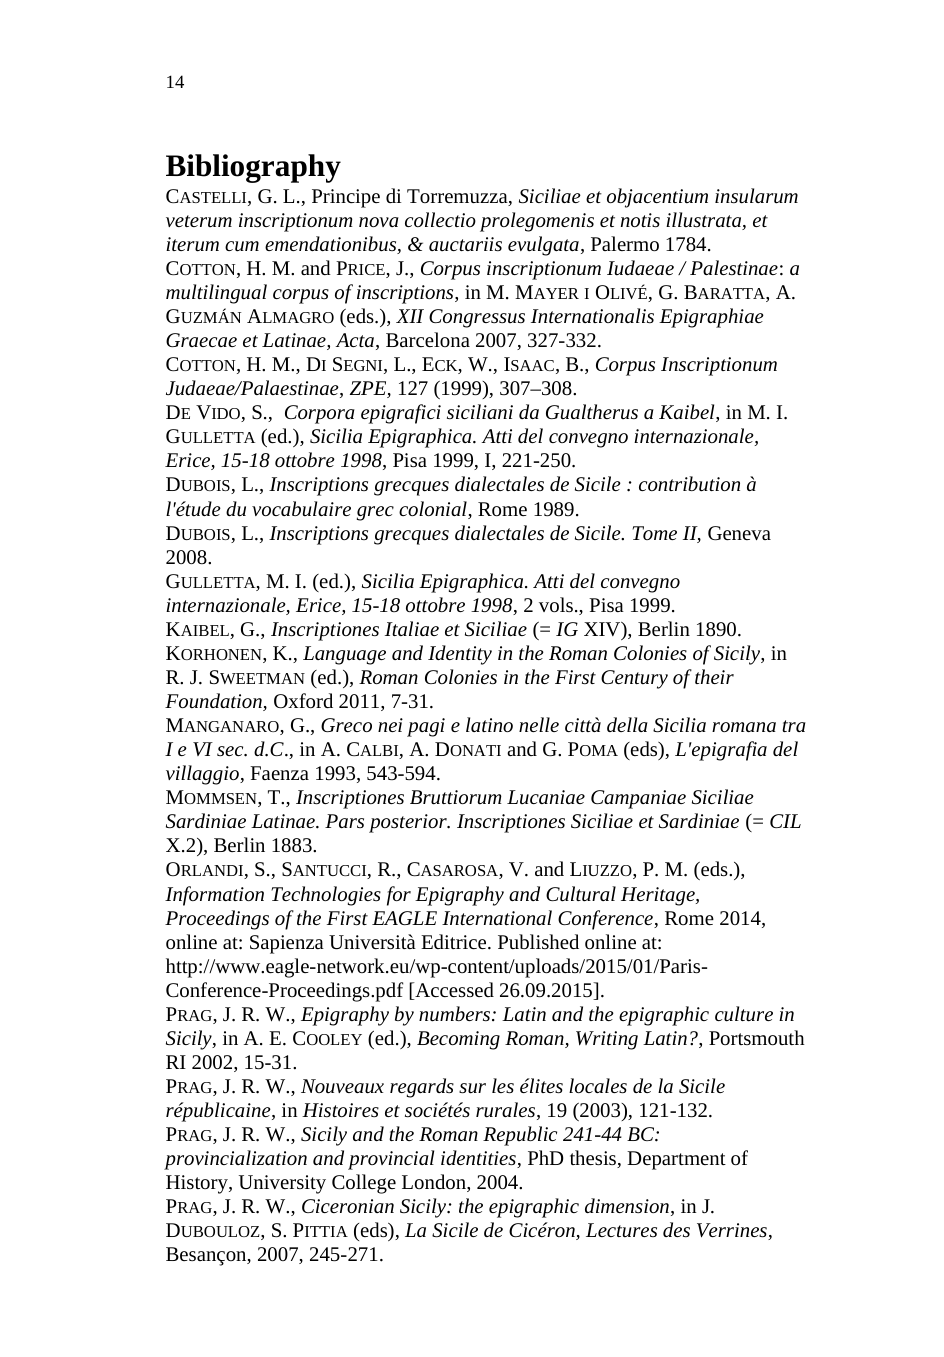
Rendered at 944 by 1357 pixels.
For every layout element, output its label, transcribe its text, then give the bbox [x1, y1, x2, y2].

text Dubois, L., Inscriptions grecques dialectales de Sicile. Tome II, Geneva 2008. [165, 521, 808, 569]
text Dubois, L., Inscriptions grecques dialectales de Sicile : contribution à l'étude du vocabulaire grec colonial, Rome 1989. [165, 472, 808, 521]
text Gulletta, M. I. (ed.), Sicilia Epigraphica. Atti del convegno internazionale, Erice, 15-18 ottobre 1998, 2 vols., Pisa 1999. [165, 569, 808, 617]
text Cotton, H. M., Di Segni, L., Eck, W., Isaac, B., Corpus Inscriptionum Judaeae/Palaestinae, ZPE, 127 (1999), 307–308. [165, 352, 808, 400]
text Prag, J. R. W., Ciceronian Sicily: the epigraphic dimension, in J. Dubouloz, S. Pittia (eds), La Sicile de Cicéron, Lectures des Verrines, Besançon, 2007, 245-271. [165, 1194, 808, 1266]
text Mommsen, T., Inscriptiones Bruttiorum Lucaniae Campaniae Siciliae Sardiniae Latinae. Pars posterior. Inscriptiones Siciliae et Sardiniae (= CIL X.2), Berlin 1883. [165, 785, 808, 857]
text Kaibel, G., Inscriptiones Italiae et Siciliae (= IG XIV), Berlin 1890. [165, 617, 808, 641]
text Prag, J. R. W., Sicily and the Roman Republic 241-44 BC: provincialization and provincial identities, PhD thesis, Department of History, University College London, 2004. [165, 1122, 808, 1194]
text Cotton, H. M. and Price, J., Corpus inscriptionum Iudaeae / Palestinae: a multilingual corpus of inscriptions, in M. Mayer i Olivé, G. Baratta, A. Guzmán Almagro (eds.), XII Congressus Internationalis Epigraphiae Graecae et Latinae, Acta, Barcelona 2007, 327-332. [165, 256, 808, 352]
text Prag, J. R. W., Epigraphy by numbers: Latin and the epigraphic culture in Sicily, in A. E. Cooley (ed.), Becoming Roman, Writing Latin?, Portsmouth RI 2002, 15-31. [165, 1002, 808, 1074]
text De Vido, S., Corpora epigrafici siciliani da Gualtherus a Kaibel, in M. I. Gulletta (ed.), Sicilia Epigraphica. Atti del convegno internazionale, Erice, 15-18 ottobre 1998, Pisa 1999, I, 221-250. [165, 400, 808, 472]
text Bibliography [165, 148, 808, 184]
text Castelli, G. L., Principe di Torremuzza, Siciliae et objacentium insularum veterum inscriptionum nova collectio prolegomenis et notis illustrata, et iterum cum emendationibus, & auctariis evulgata, Palermo 1784. [165, 184, 808, 256]
text Korhonen, K., Language and Identity in the Roman Colonies of Sicily, in R. J. Sweetman (ed.), Roman Colonies in the First Century of their Foundation, Oxford 2011, 7-31. [165, 641, 808, 713]
text Manganaro, G., Greco nei pagi e latino nelle città della Sicilia romana tra I e VI sec. d.C., in A. Calbi, A. Donati and G. Poma (eds), L'epigrafia del villaggio, Faenza 1993, 543-594. [165, 713, 808, 785]
text Orlandi, S., Santucci, R., Casarosa, V. and Liuzzo, P. M. (eds.), Information Technologies for Epigraphy and Cultural Heritage, Proceedings of the First EAGLE International Conference, Rome 2014, online at: Sapienza Università Editrice. Published online at: http://www.eagle-network.eu/wp-content/uploads/2015/01/Paris-Conference-Proceedings.pdf [Accessed 26.09.2015]. [165, 857, 808, 1002]
text Prag, J. R. W., Nouveaux regards sur les élites locales de la Sicile républicaine, in Histoires et sociétés rurales, 19 (2003), 121-132. [165, 1074, 808, 1122]
